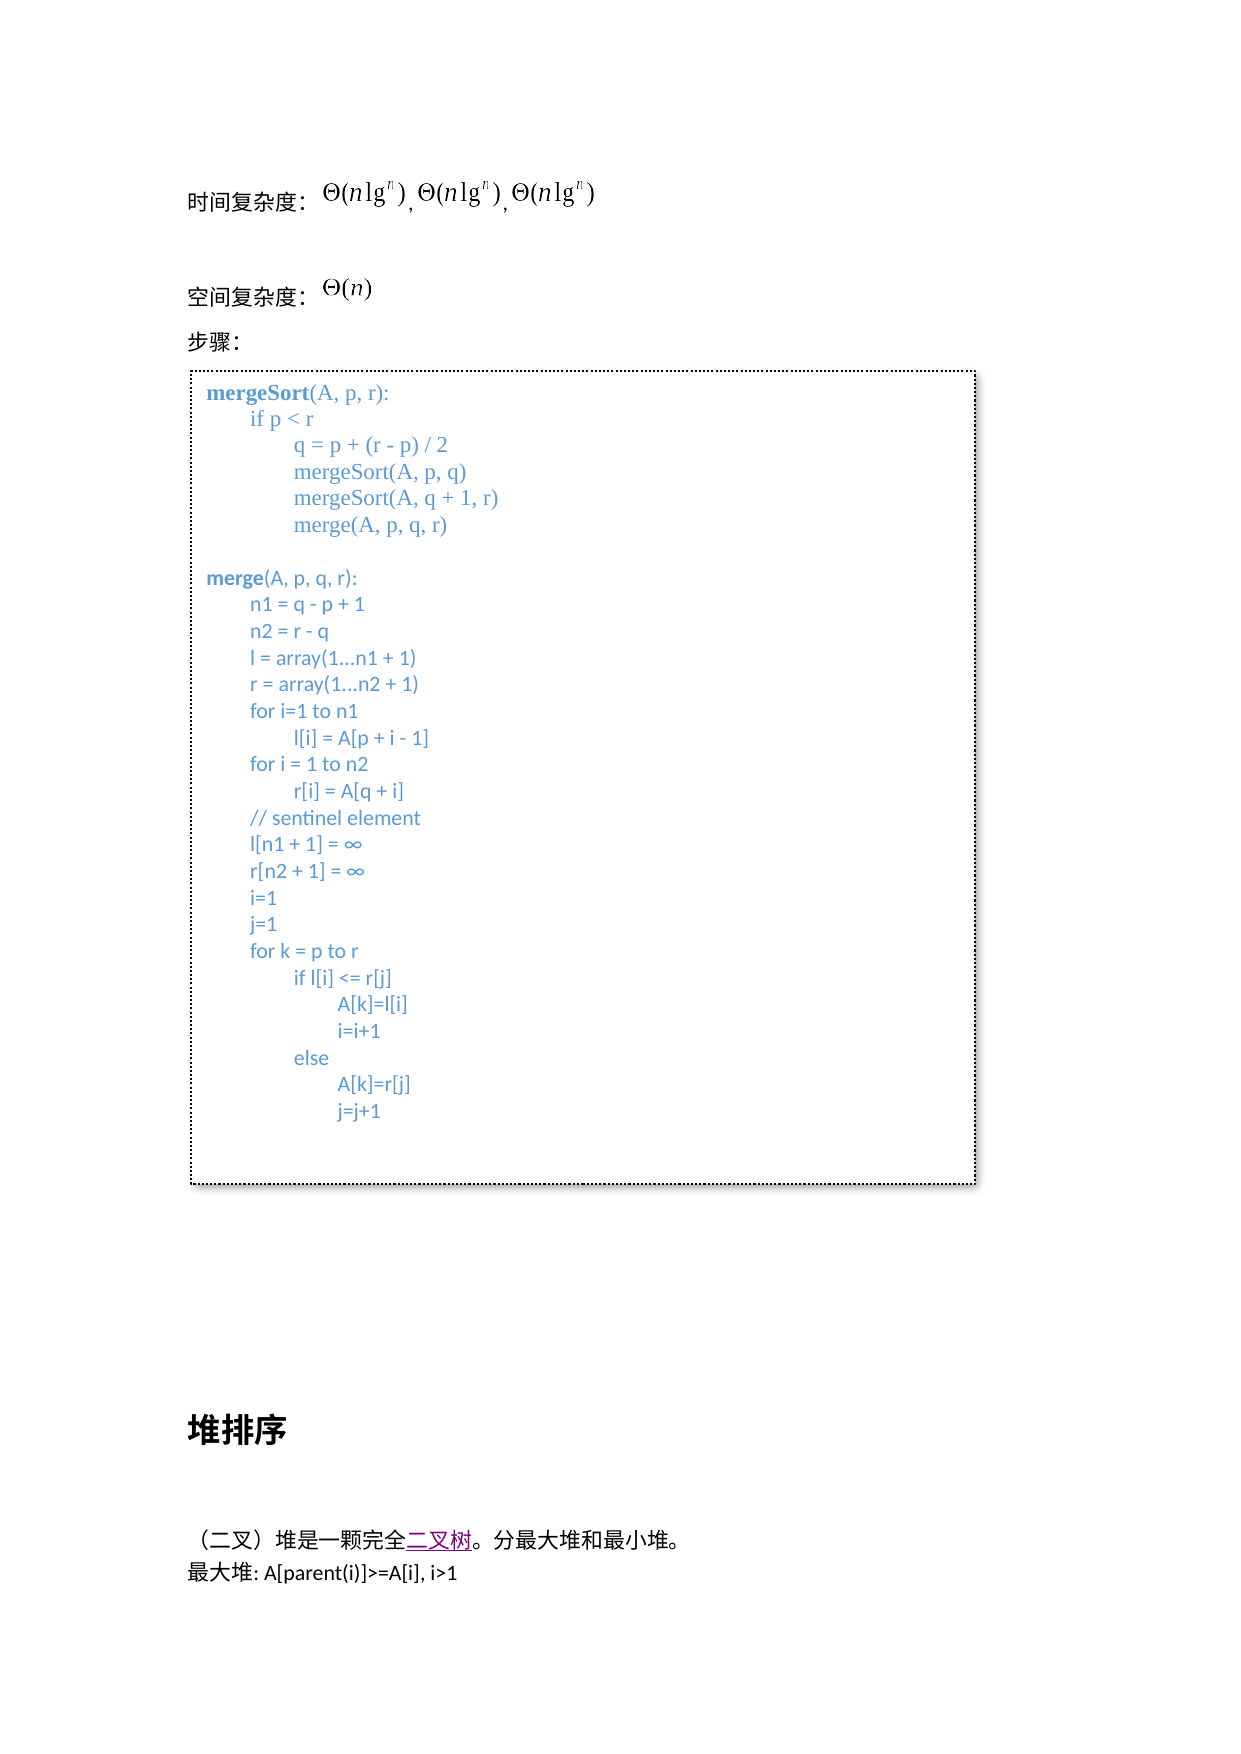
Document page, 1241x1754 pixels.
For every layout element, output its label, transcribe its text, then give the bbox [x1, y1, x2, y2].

subtitle 堆排序 [187, 1396, 1053, 1461]
text 步骤： [187, 324, 1053, 357]
text 最大堆: A[parent(i)]>=A[i], i>1 [187, 1555, 1053, 1587]
text （二叉）堆是一颗完全二叉树。分最大堆和最小堆。 [187, 1522, 1053, 1555]
text 空间复杂度： [187, 259, 1053, 324]
text 时间复杂度：,, [187, 162, 1053, 227]
